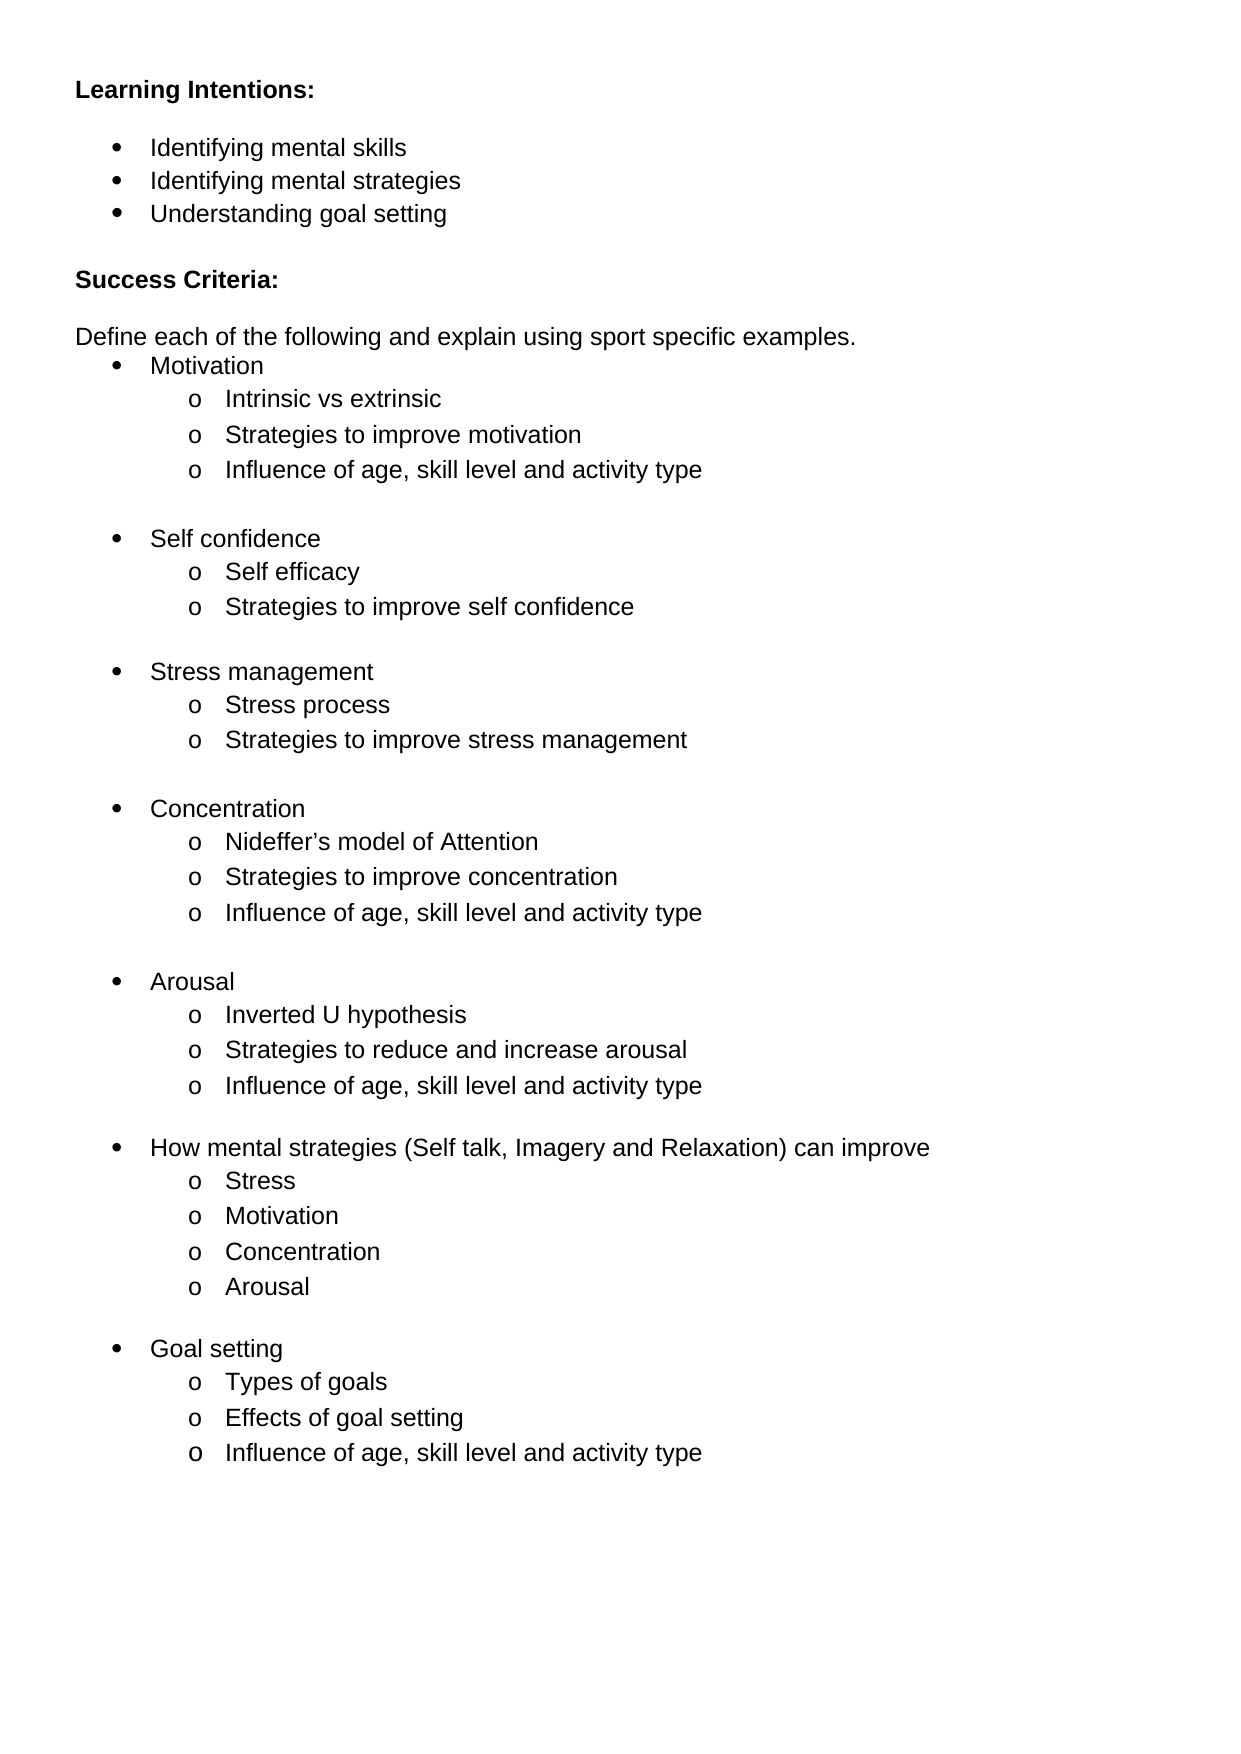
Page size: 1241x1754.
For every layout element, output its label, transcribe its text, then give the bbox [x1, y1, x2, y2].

list Strategies to improve stress management [187, 725, 1165, 756]
text Define each of the following and explain using sport specific examples. [75, 322, 1165, 351]
text Learning Intentions: [75, 75, 1165, 104]
list Self confidence [112, 524, 1165, 552]
list Identifying mental strategies [112, 166, 1165, 194]
list Influence of age, skill level and activity type [187, 898, 1165, 929]
list Nideffer’s model of Attention [187, 827, 1165, 858]
list Arousal [187, 1272, 1165, 1303]
list Arousal [112, 966, 1165, 995]
list Motivation [112, 351, 1165, 380]
list Types of goals [187, 1367, 1165, 1398]
list Identifying mental skills [112, 132, 1165, 161]
list Stress process [187, 690, 1165, 721]
list Stress [187, 1166, 1165, 1197]
list Motivation [187, 1201, 1165, 1232]
list Effects of goal setting [187, 1403, 1165, 1434]
text Success Criteria: [75, 265, 1165, 293]
list Concentration [187, 1237, 1165, 1268]
list Strategies to improve motivation [187, 419, 1165, 451]
list Influence of age, skill level and activity type [187, 1071, 1165, 1102]
list Intrinsic vs extrinsic [187, 384, 1165, 415]
list Strategies to improve self confidence [187, 592, 1165, 623]
list Strategies to reduce and increase arousal [187, 1035, 1165, 1066]
list Goal setting [112, 1334, 1165, 1363]
list Strategies to improve concentration [187, 862, 1165, 893]
list How mental strategies (Self talk, Imagery and Relaxation) can improve [112, 1132, 1165, 1161]
list Concentration [112, 794, 1165, 823]
list Self efficacy [187, 557, 1165, 588]
list Understanding goal setting [112, 199, 1165, 228]
list Influence of age, skill level and activity type [187, 1438, 1165, 1470]
list Influence of age, skill level and activity type [187, 455, 1165, 486]
list Inverted U hypothesis [187, 999, 1165, 1031]
list Stress management [112, 657, 1165, 685]
